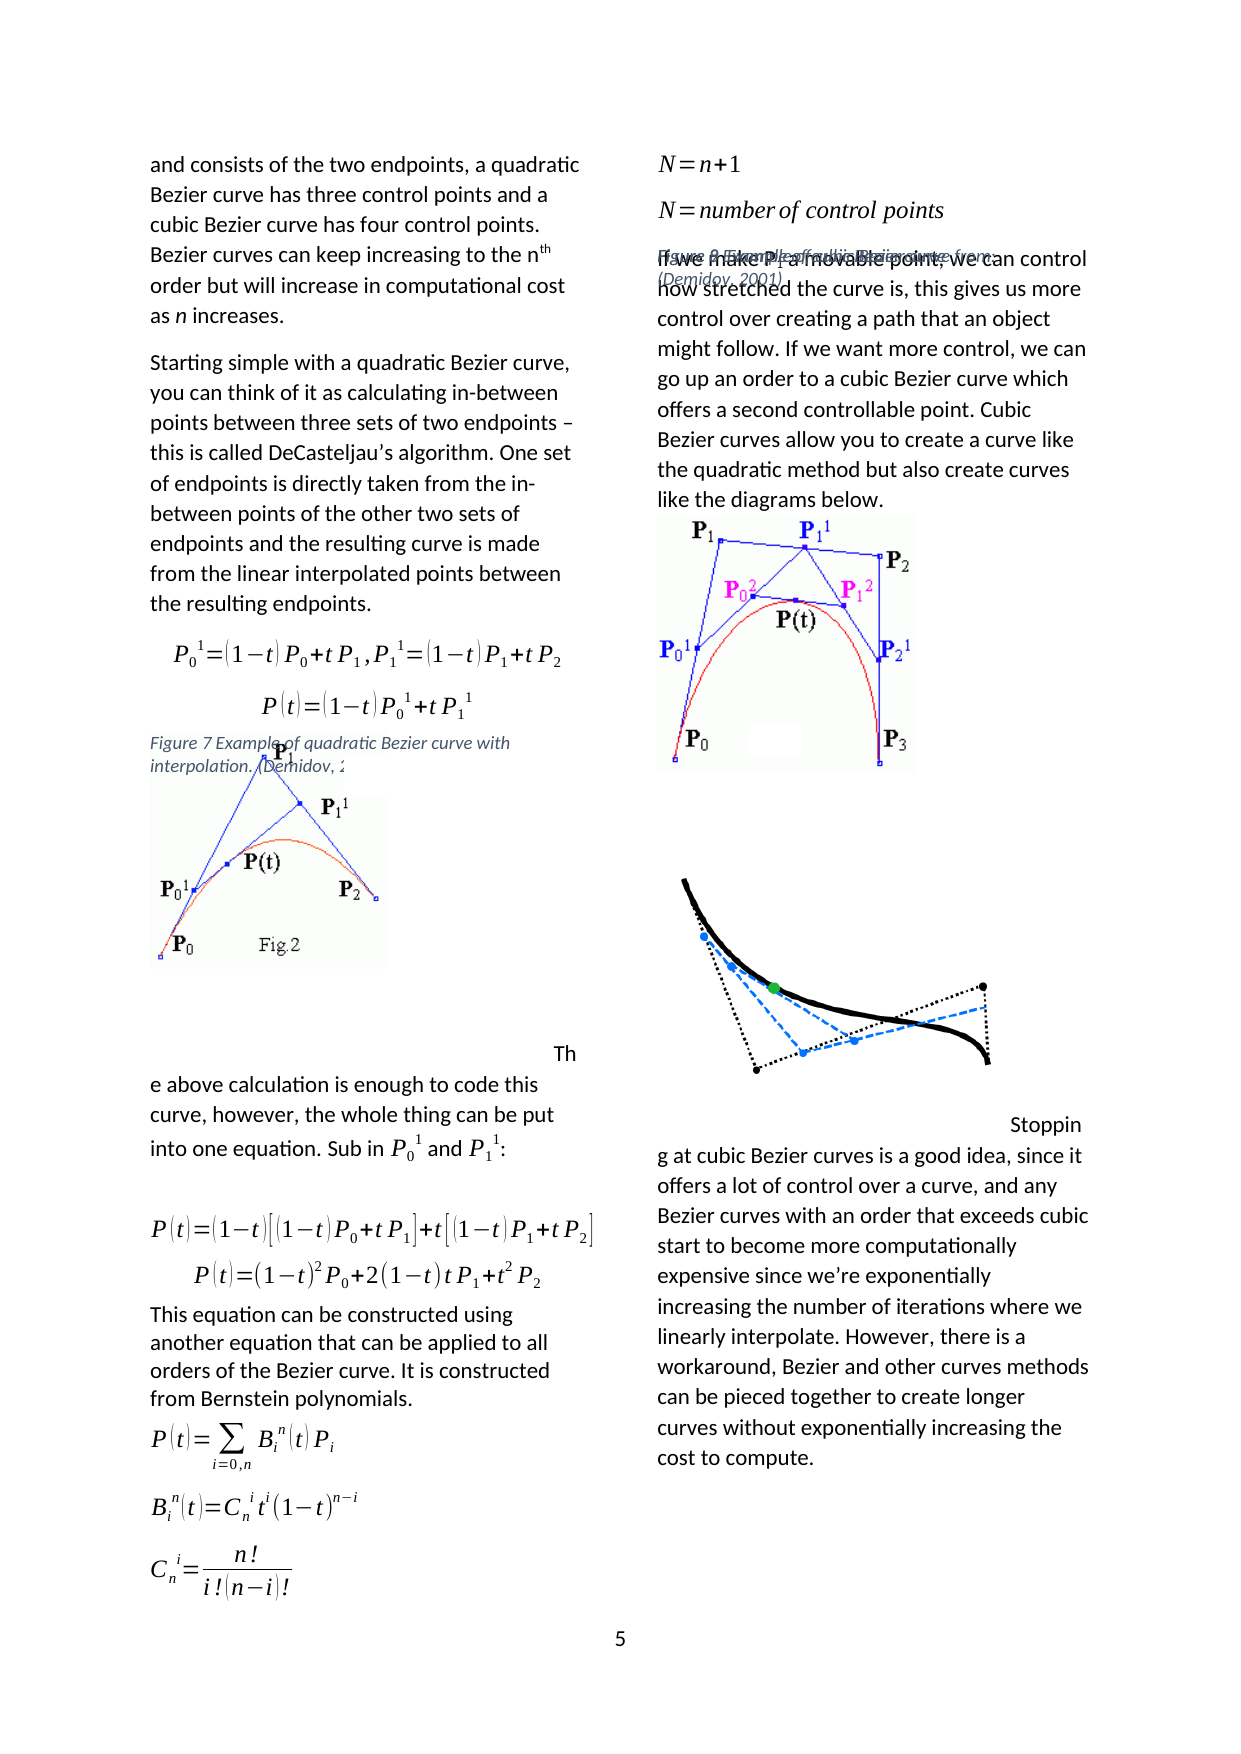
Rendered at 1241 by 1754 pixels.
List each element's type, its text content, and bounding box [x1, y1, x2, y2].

picture [150, 731, 388, 969]
text Starting simple with a quadratic Bezier curve, you can think of it as calculating in-between points between three sets of two endpoints – this is called DeCasteljau’s algorithm. One set of endpoints is directly taken from the in-between points of the other two sets of endpoints and the resulting curve is made from the linear interpolated points between the resulting endpoints. [150, 348, 583, 618]
text This equation can be constructed using another equation that can be applied to all orders of the Bezier curve. It is constructed from Bernstein polynomials. [150, 1300, 583, 1412]
picture [657, 858, 1010, 1108]
picture [656, 515, 915, 774]
